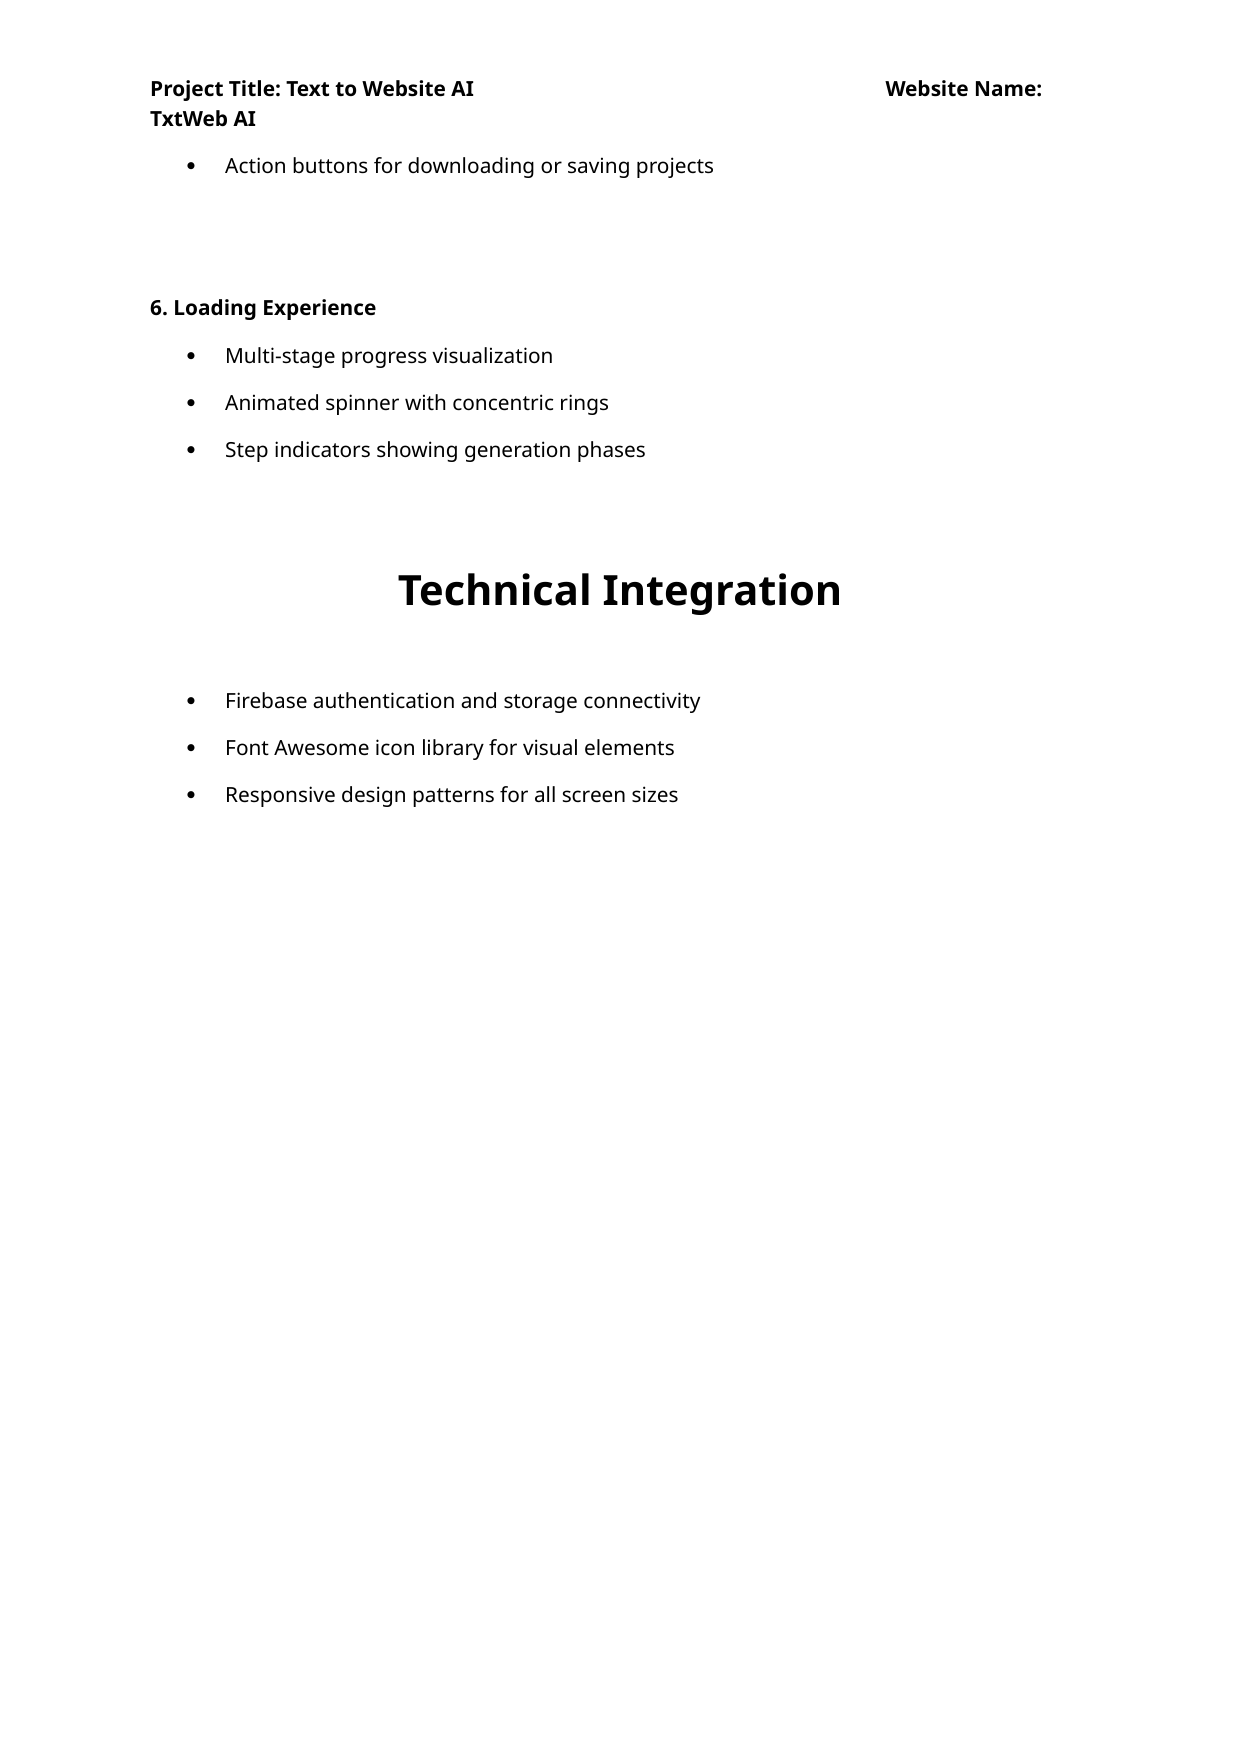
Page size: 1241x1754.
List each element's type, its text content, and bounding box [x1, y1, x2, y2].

list Action buttons for downloading or saving projects [187, 152, 1090, 180]
list Step indicators showing generation phases [187, 435, 1090, 464]
list Firebase authentication and storage connectivity [187, 686, 1090, 714]
list Font Awesome icon library for visual elements [187, 733, 1090, 761]
list Responsive design patterns for all screen sizes [187, 780, 1090, 809]
list Multi-stage progress visualization [187, 341, 1090, 369]
text Technical Integration [150, 561, 1090, 617]
text 6. Loading Experience [150, 293, 1090, 322]
list Animated spinner with concentric rings [187, 388, 1090, 416]
